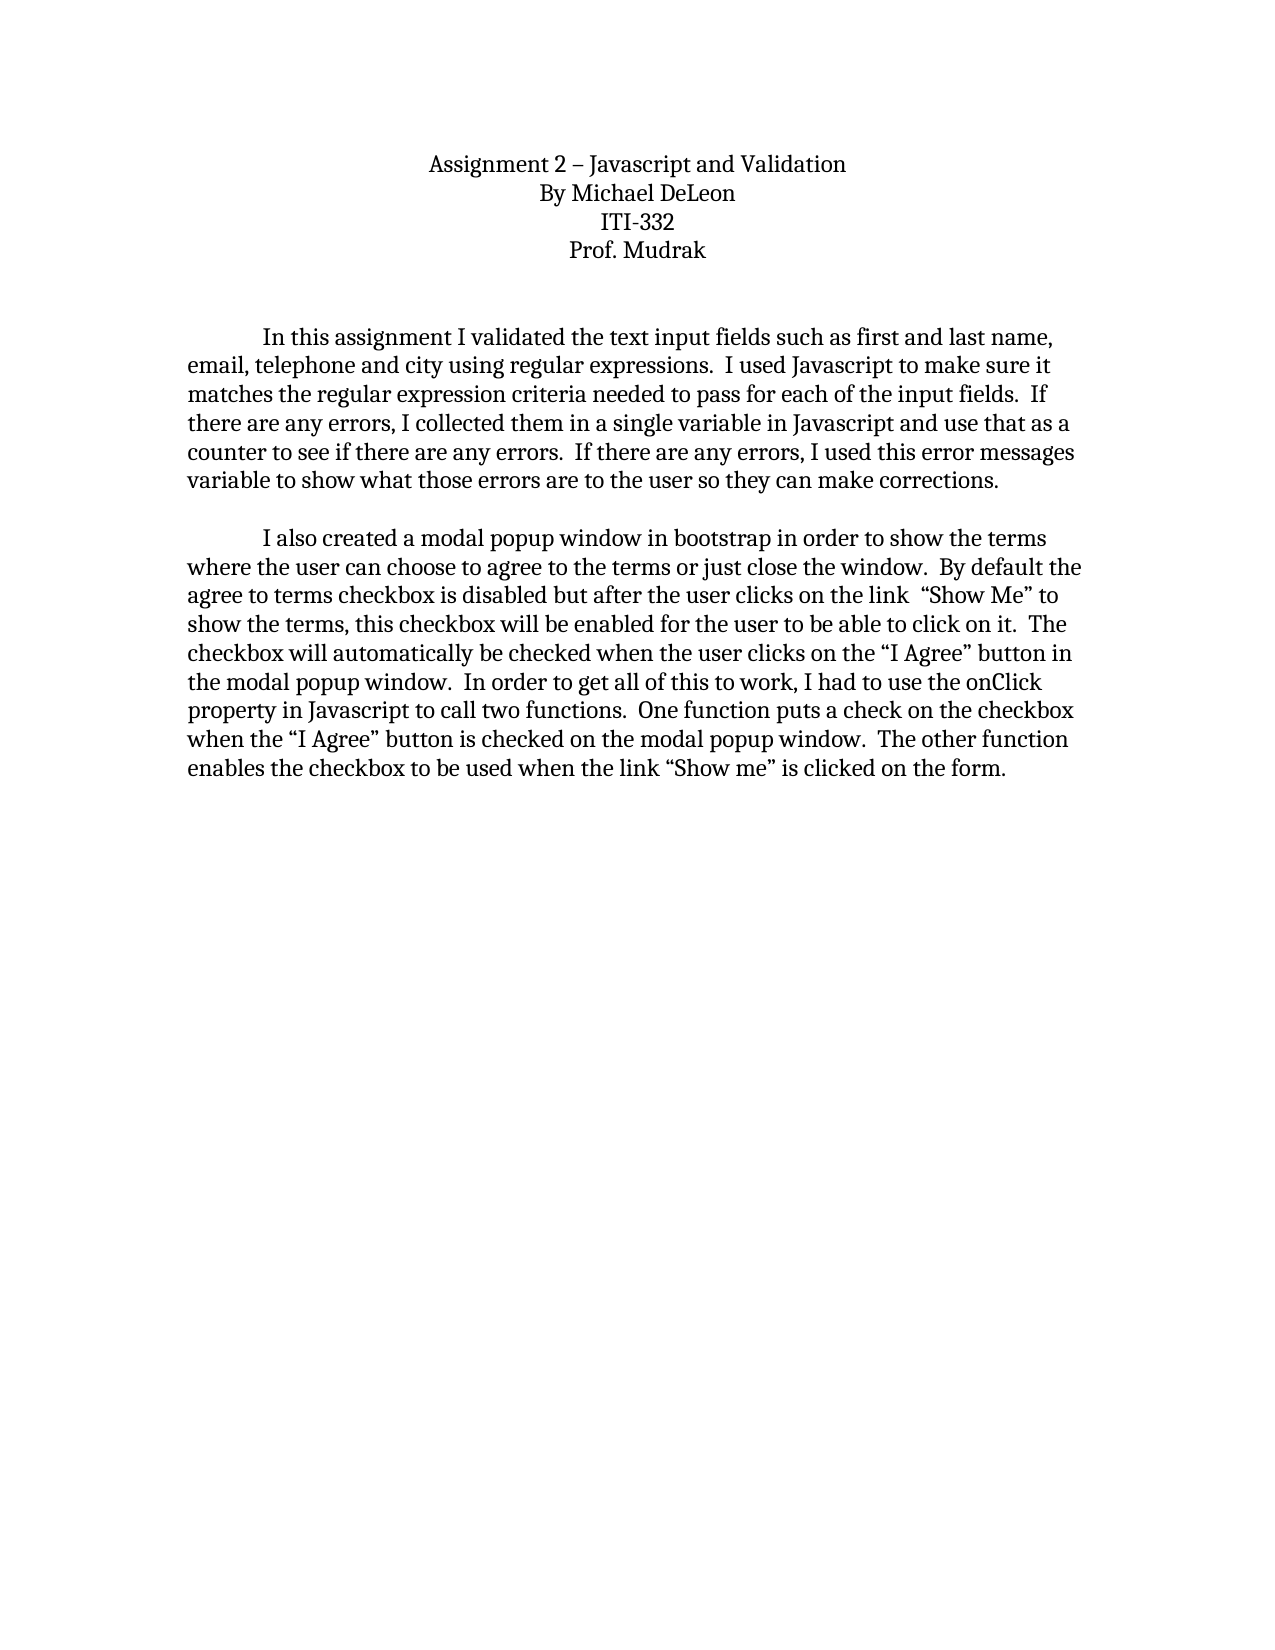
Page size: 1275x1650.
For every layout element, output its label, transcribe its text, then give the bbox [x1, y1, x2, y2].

text By Michael DeLeon [187, 179, 1087, 207]
text ITI-332 [187, 207, 1087, 236]
text I also created a modal popup window in bootstrap in order to show the terms where the user can choose to agree to the terms or just close the window. By default the agree to terms checkbox is disabled but after the user clicks on the link “Show Me” to show the terms, this checkbox will be enabled for the user to be able to click on it. The checkbox will automatically be checked when the user clicks on the “I Agree” button in the modal popup window. In order to get all of this to work, I had to use the onClick property in Javascript to call two functions. One function puts a check on the checkbox when the “I Agree” button is checked on the modal popup window. The other function enables the checkbox to be used when the link “Show me” is clicked on the form. [187, 524, 1087, 782]
text Prof. Mudrak [187, 236, 1087, 265]
text In this assignment I validated the text input fields such as first and last name, email, telephone and city using regular expressions. I used Javascript to make sure it matches the regular expression criteria needed to pass for each of the input fields. If there are any errors, I collected them in a single variable in Javascript and use that as a counter to see if there are any errors. If there are any errors, I used this error messages variable to show what those errors are to the user so they can make corrections. [187, 322, 1087, 495]
text Assignment 2 – Javascript and Validation [187, 150, 1087, 179]
